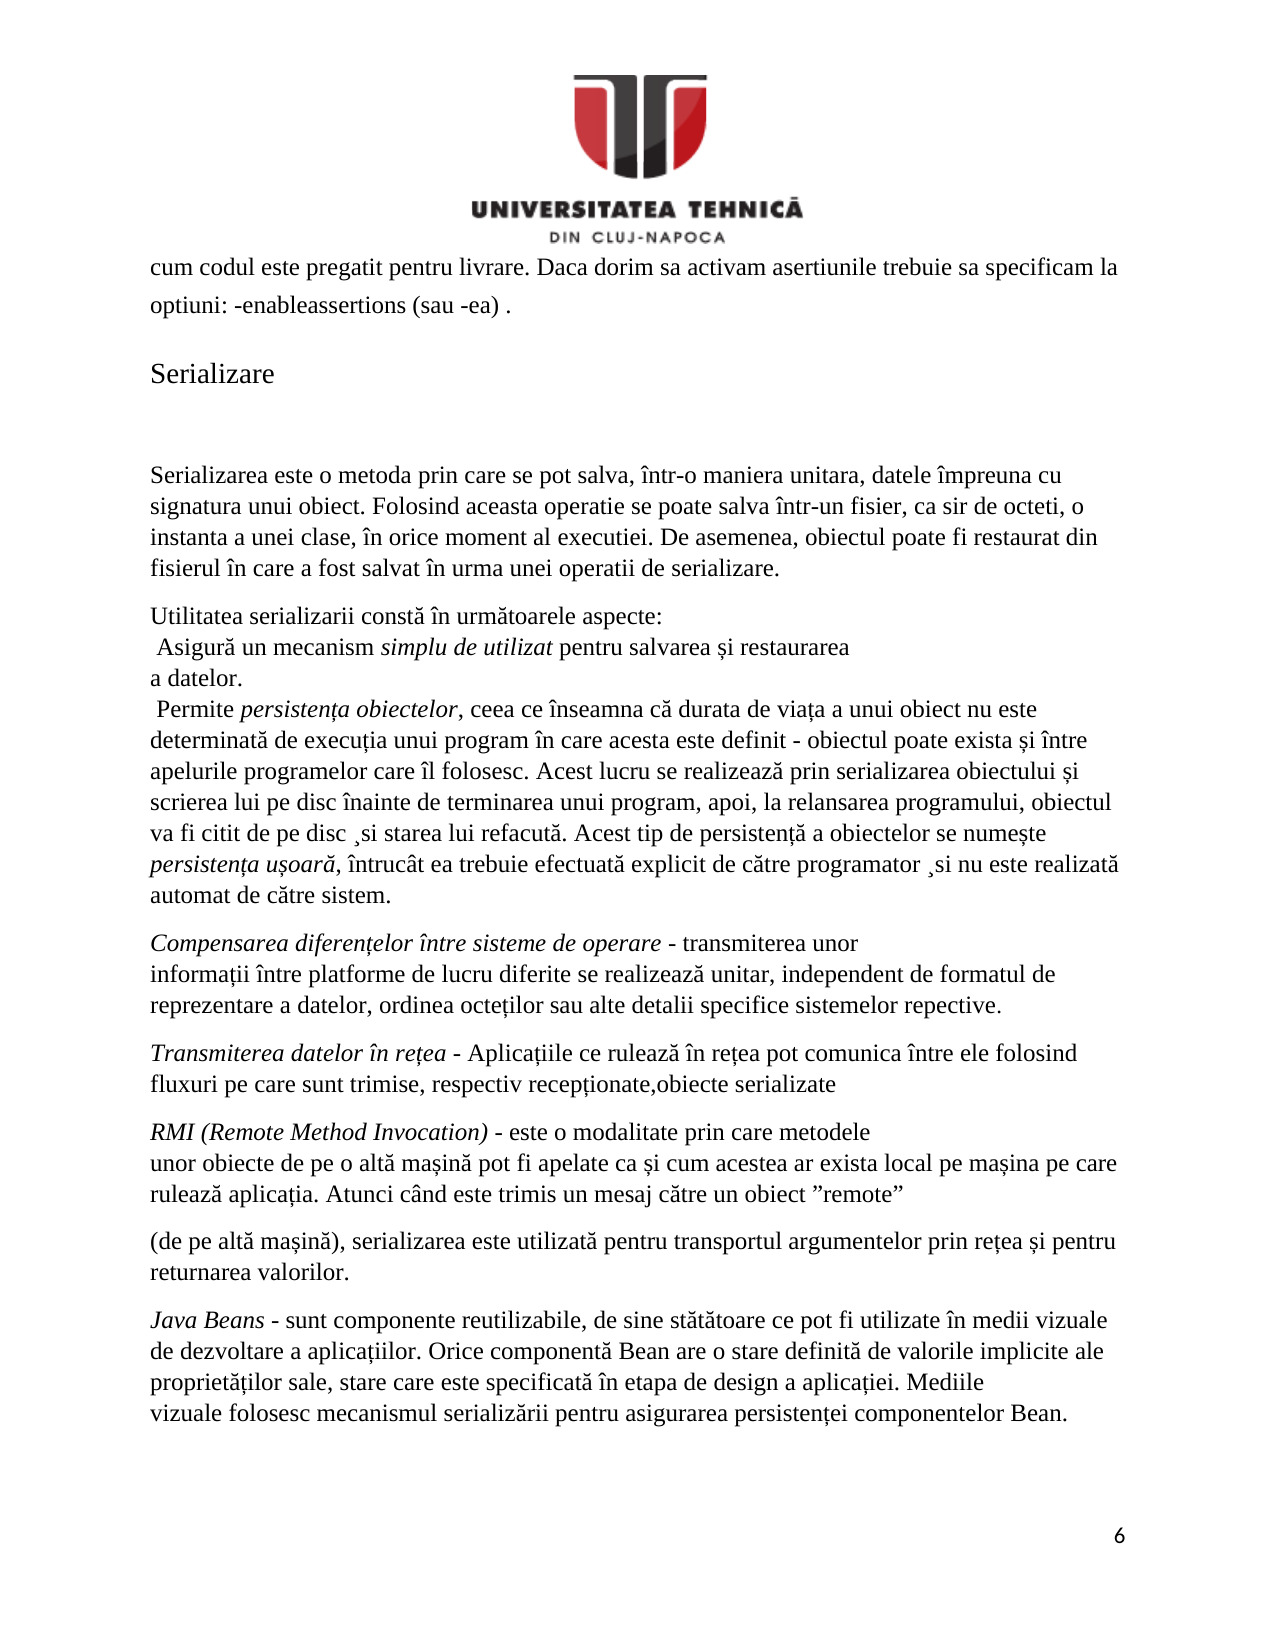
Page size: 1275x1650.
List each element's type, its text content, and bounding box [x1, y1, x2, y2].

text Transmiterea datelor în rețea - Aplicațiile ce rulează în rețea pot comunica între ele folosind fluxuri pe care sunt trimise, respectiv recepționate,obiecte serializate [150, 1038, 1125, 1098]
text Utilitatea serializarii constă în următoarele aspecte: Asigură un mecanism simplu de utilizat pentru salvarea și restaurarea a datelor. Permite persistența obiectelor, ceea ce înseamna că durata de viața a unui obiect nu este determinată de execuția unui program în care acesta este definit - obiectul poate exista și între apelurile programelor care îl folosesc. Acest lucru se realizează prin serializarea obiectului și scrierea lui pe disc înainte de terminarea unui program, apoi, la relansarea programului, obiectul va fi citit de pe disc ¸si starea lui refacută. Acest tip de persistență a obiectelor se numește persistența ușoară, întrucât ea trebuie efectuată explicit de către programator ¸si nu este realizată automat de către sistem. [150, 601, 1125, 909]
text Serializare [150, 352, 1125, 389]
text Java Beans - sunt componente reutilizabile, de sine stătătoare ce pot fi utilizate în medii vizuale de dezvoltare a aplicațiilor. Orice componentă Bean are o stare definită de valorile implicite ale proprietăților sale, stare care este specificată în etapa de design a aplicației. Mediile vizuale folosesc mecanismul serializării pentru asigurarea persistenței componentelor Bean. [150, 1305, 1125, 1427]
picture [471, 75, 804, 244]
text Compensarea diferențelor între sisteme de operare - transmiterea unor informații între platforme de lucru diferite se realizează unitar, independent de formatul de reprezentare a datelor, ordinea octeților sau alte detalii specifice sistemelor repective. [150, 928, 1125, 1019]
text RMI (Remote Method Invocation) - este o modalitate prin care metodele unor obiecte de pe o altă mașină pot fi apelate ca și cum acestea ar exista local pe mașina pe care rulează aplicația. Atunci când este trimis un mesaj către un obiect ”remote” [150, 1117, 1125, 1207]
text (de pe altă mașină), serializarea este utilizată pentru transportul argumentelor prin rețea și pentru returnarea valorilor. [150, 1226, 1125, 1286]
text Serializarea este o metoda prin care se pot salva, într-o maniera unitara, datele împreuna cu signatura unui obiect. Folosind aceasta operatie se poate salva într-un fisier, ca sir de octeti, o instanta a unei clase, în orice moment al executiei. De asemenea, obiectul poate fi restaurat din fisierul în care a fost salvat în urma unei operatii de serializare. [150, 460, 1125, 582]
